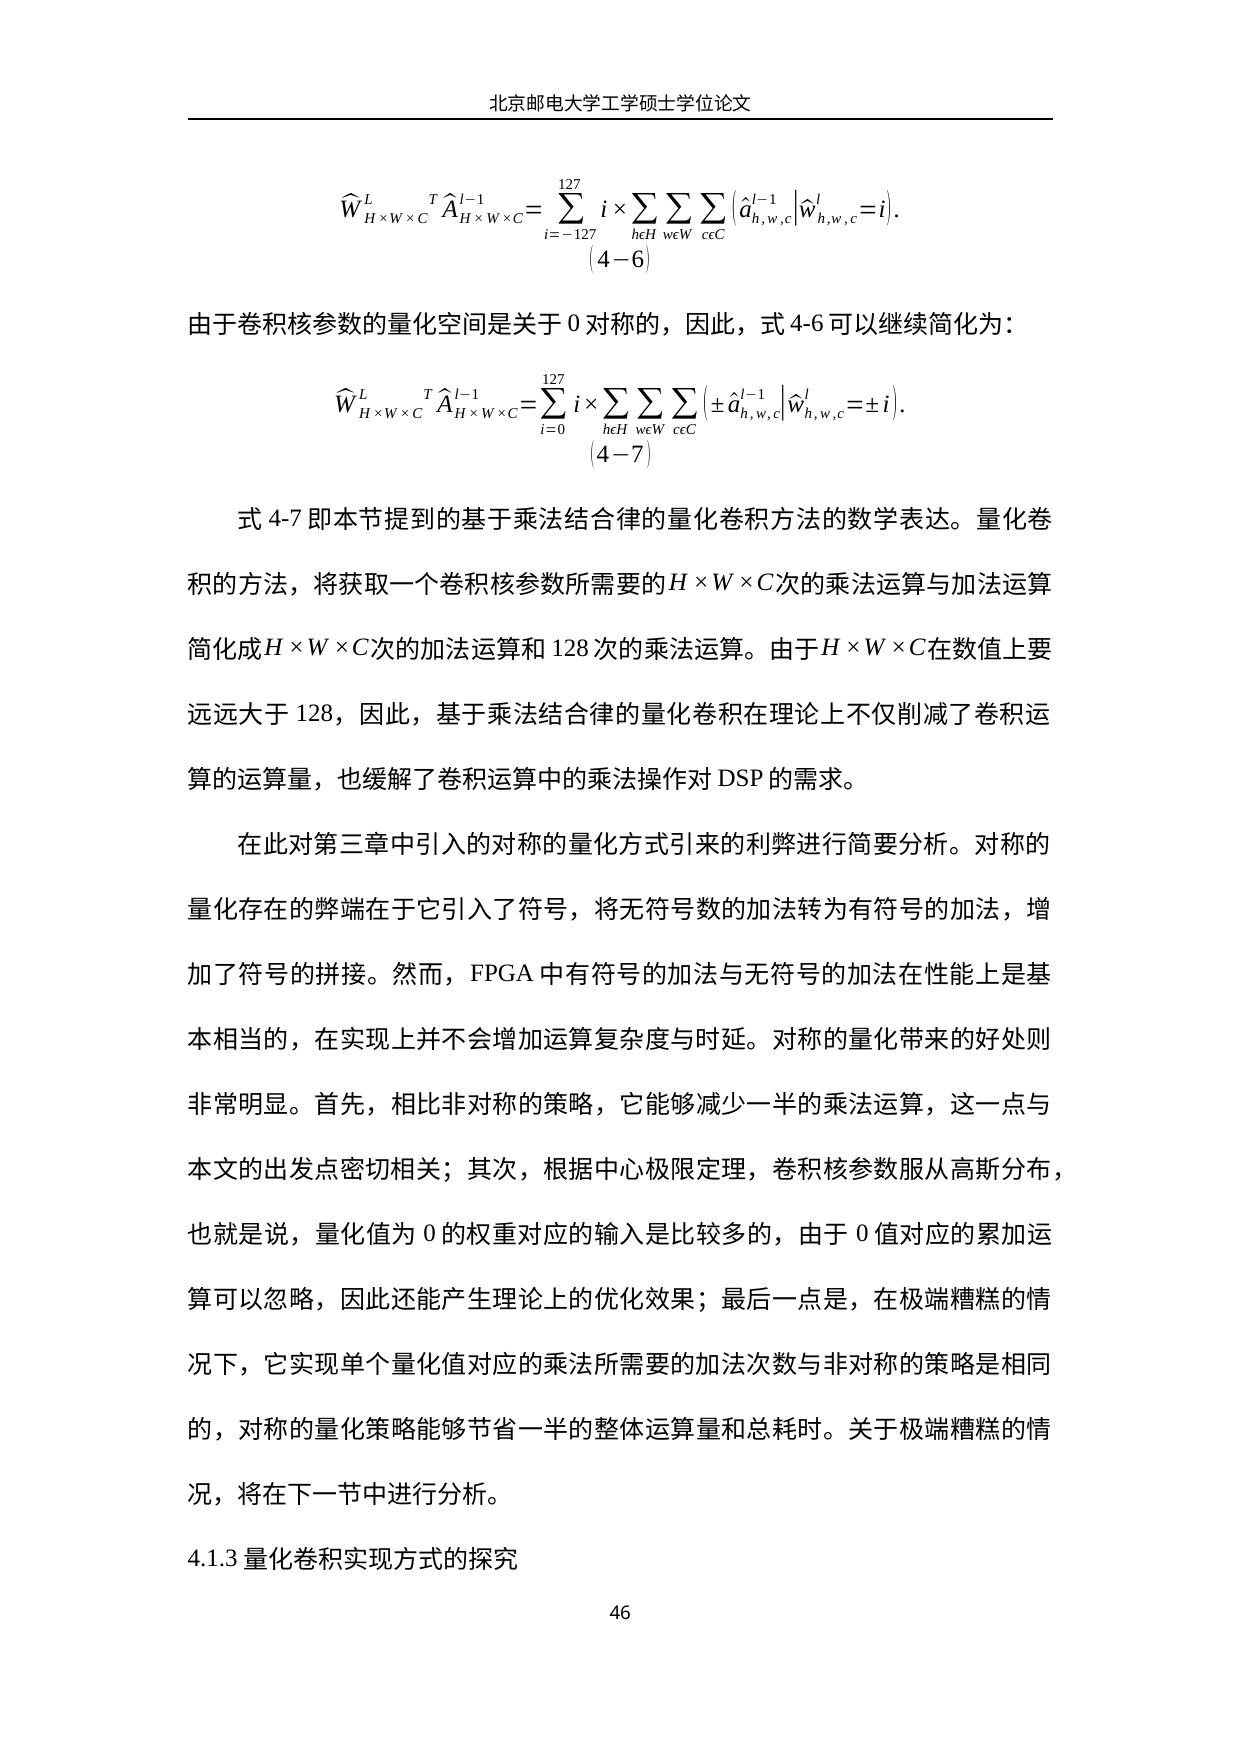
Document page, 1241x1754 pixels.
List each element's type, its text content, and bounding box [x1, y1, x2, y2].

text 由于卷积核参数的量化空间是关于0对称的，因此，式4-6可以继续简化为： [187, 290, 1053, 355]
text 式4-7即本节提到的基于乘法结合律的量化卷积方法的数学表达。量化卷积的方法，将获取一个卷积核参数所需要的次的乘法运算与加法运算简化成次的加法运算和128次的乘法运算。由于在数值上要远远大于128，因此，基于乘法结合律的量化卷积在理论上不仅削减了卷积运算的运算量，也缓解了卷积运算中的乘法操作对DSP的需求。 [187, 485, 1053, 810]
text 4.1.3 量化卷积实现方式的探究 [187, 1525, 1053, 1590]
text 在此对第三章中引入的对称的量化方式引来的利弊进行简要分析。对称的量化存在的弊端在于它引入了符号，将无符号数的加法转为有符号的加法，增加了符号的拼接。然而，FPGA中有符号的加法与无符号的加法在性能上是基本相当的，在实现上并不会增加运算复杂度与时延。对称的量化带来的好处则非常明显。首先，相比非对称的策略，它能够减少一半的乘法运算，这一点与本文的出发点密切相关；其次，根据中心极限定理，卷积核参数服从高斯分布，也就是说，量化值为0的权重对应的输入是比较多的，由于0值对应的累加运算可以忽略，因此还能产生理论上的优化效果；最后一点是，在极端糟糕的情况下，它实现单个量化值对应的乘法所需要的加法次数与非对称的策略是相同的，对称的量化策略能够节省一半的整体运算量和总耗时。关于极端糟糕的情况，将在下一节中进行分析。 [187, 810, 1053, 1525]
